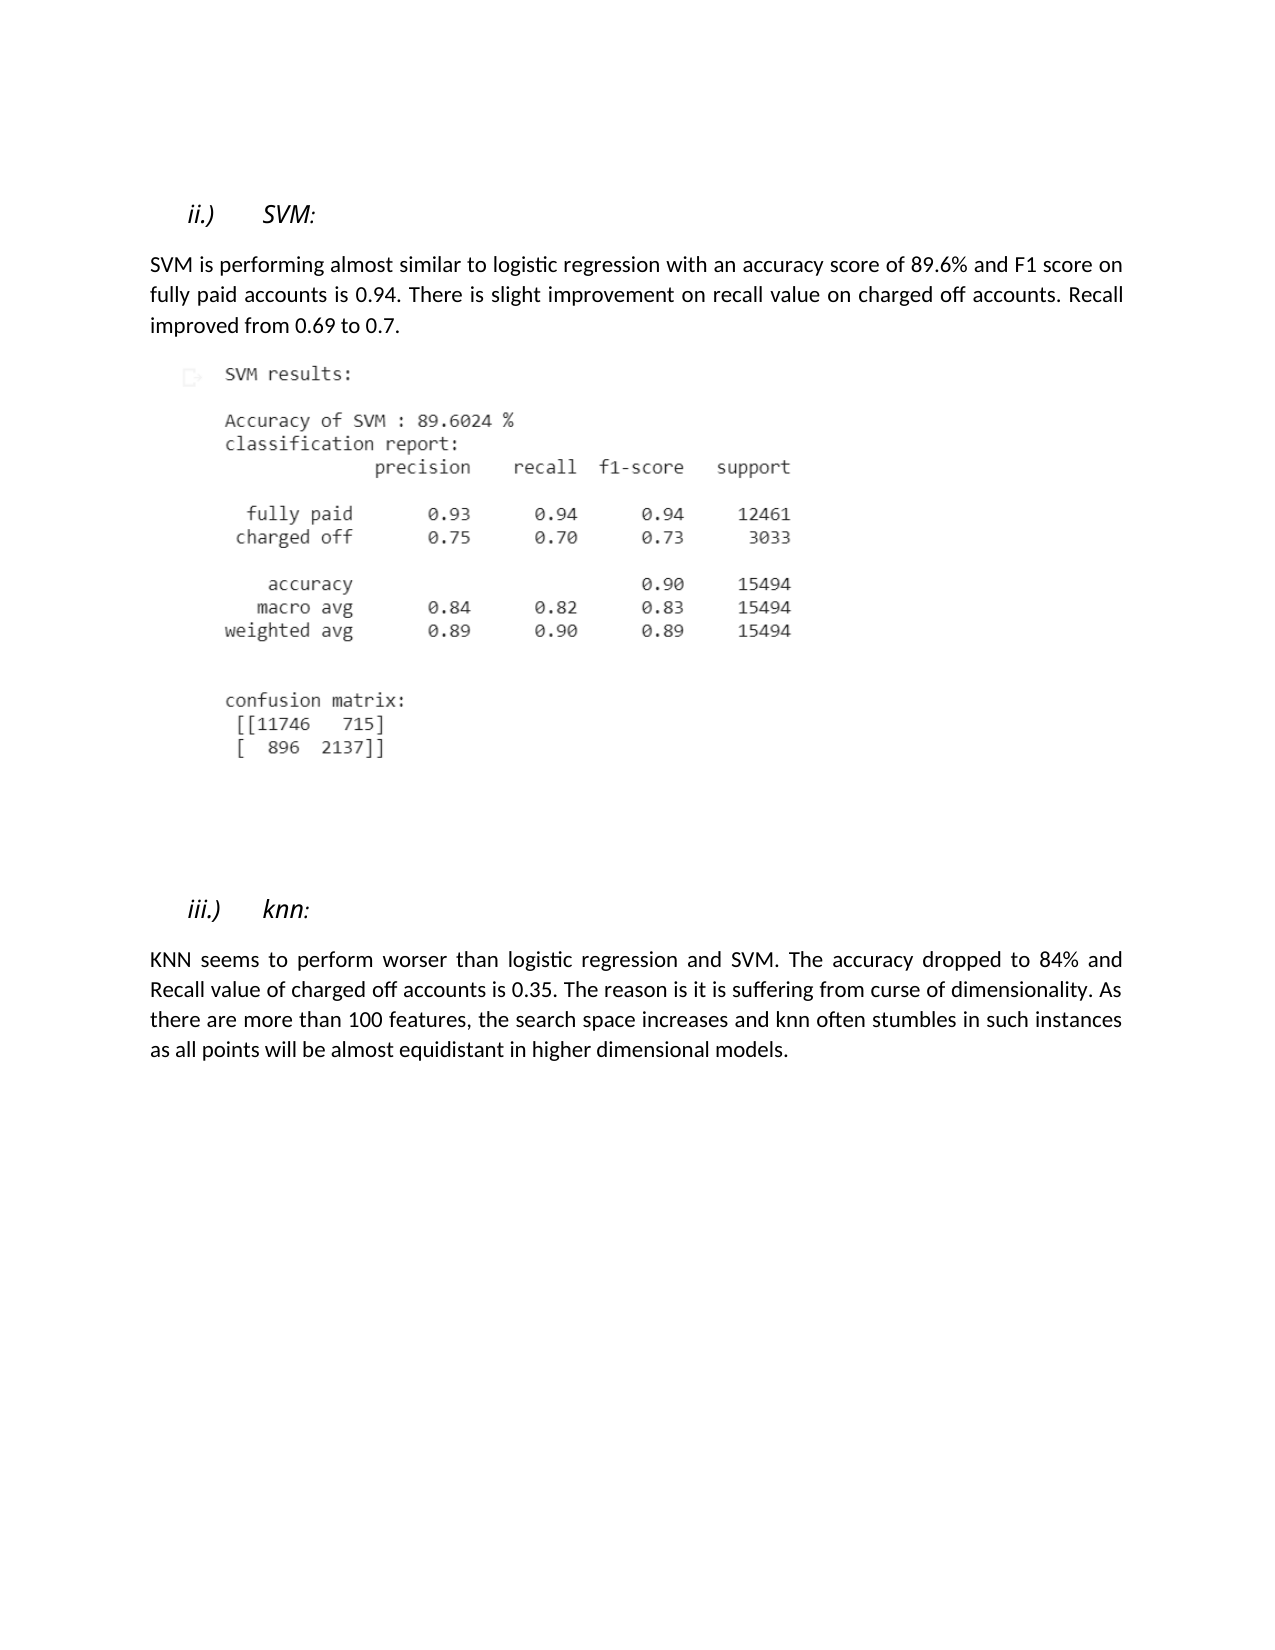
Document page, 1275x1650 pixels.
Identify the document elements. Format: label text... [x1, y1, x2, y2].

text KNN seems to perform worser than logistic regression and SVM. The accuracy dropped to 84% and Recall value of charged off accounts is 0.35. The reason is it is suffering from curse of dimensionality. As there are more than 100 features, the search space increases and knn often stumbles in such instances as all points will be almost equidistant in higher dimensional models. [150, 945, 1125, 1063]
list knn: [187, 891, 1125, 926]
list SVM: [187, 197, 1125, 231]
picture [150, 357, 846, 779]
text SVM is performing almost similar to logistic regression with an accuracy score of 89.6% and F1 score on fully paid accounts is 0.94. There is slight improvement on recall value on charged off accounts. Recall improved from 0.69 to 0.7. [150, 250, 1125, 339]
